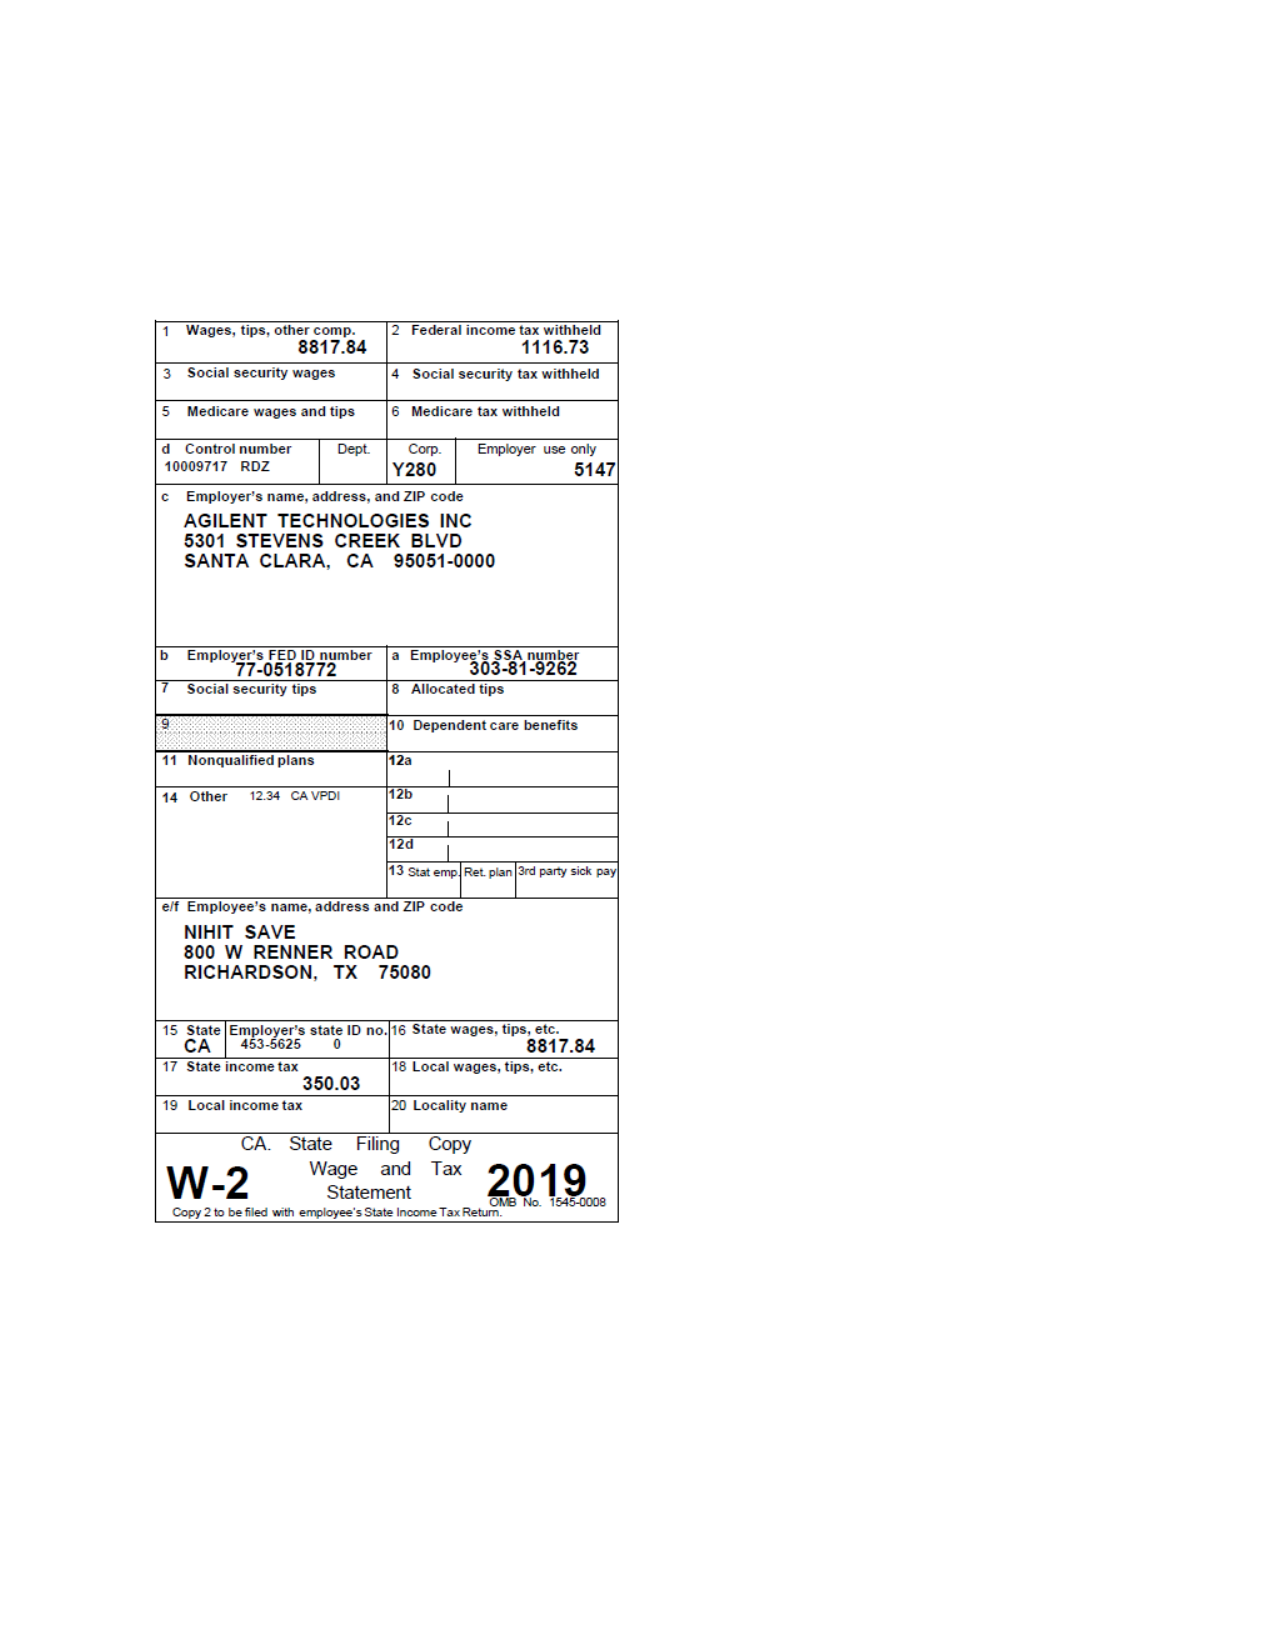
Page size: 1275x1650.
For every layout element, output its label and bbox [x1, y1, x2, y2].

picture [150, 315, 624, 1229]
